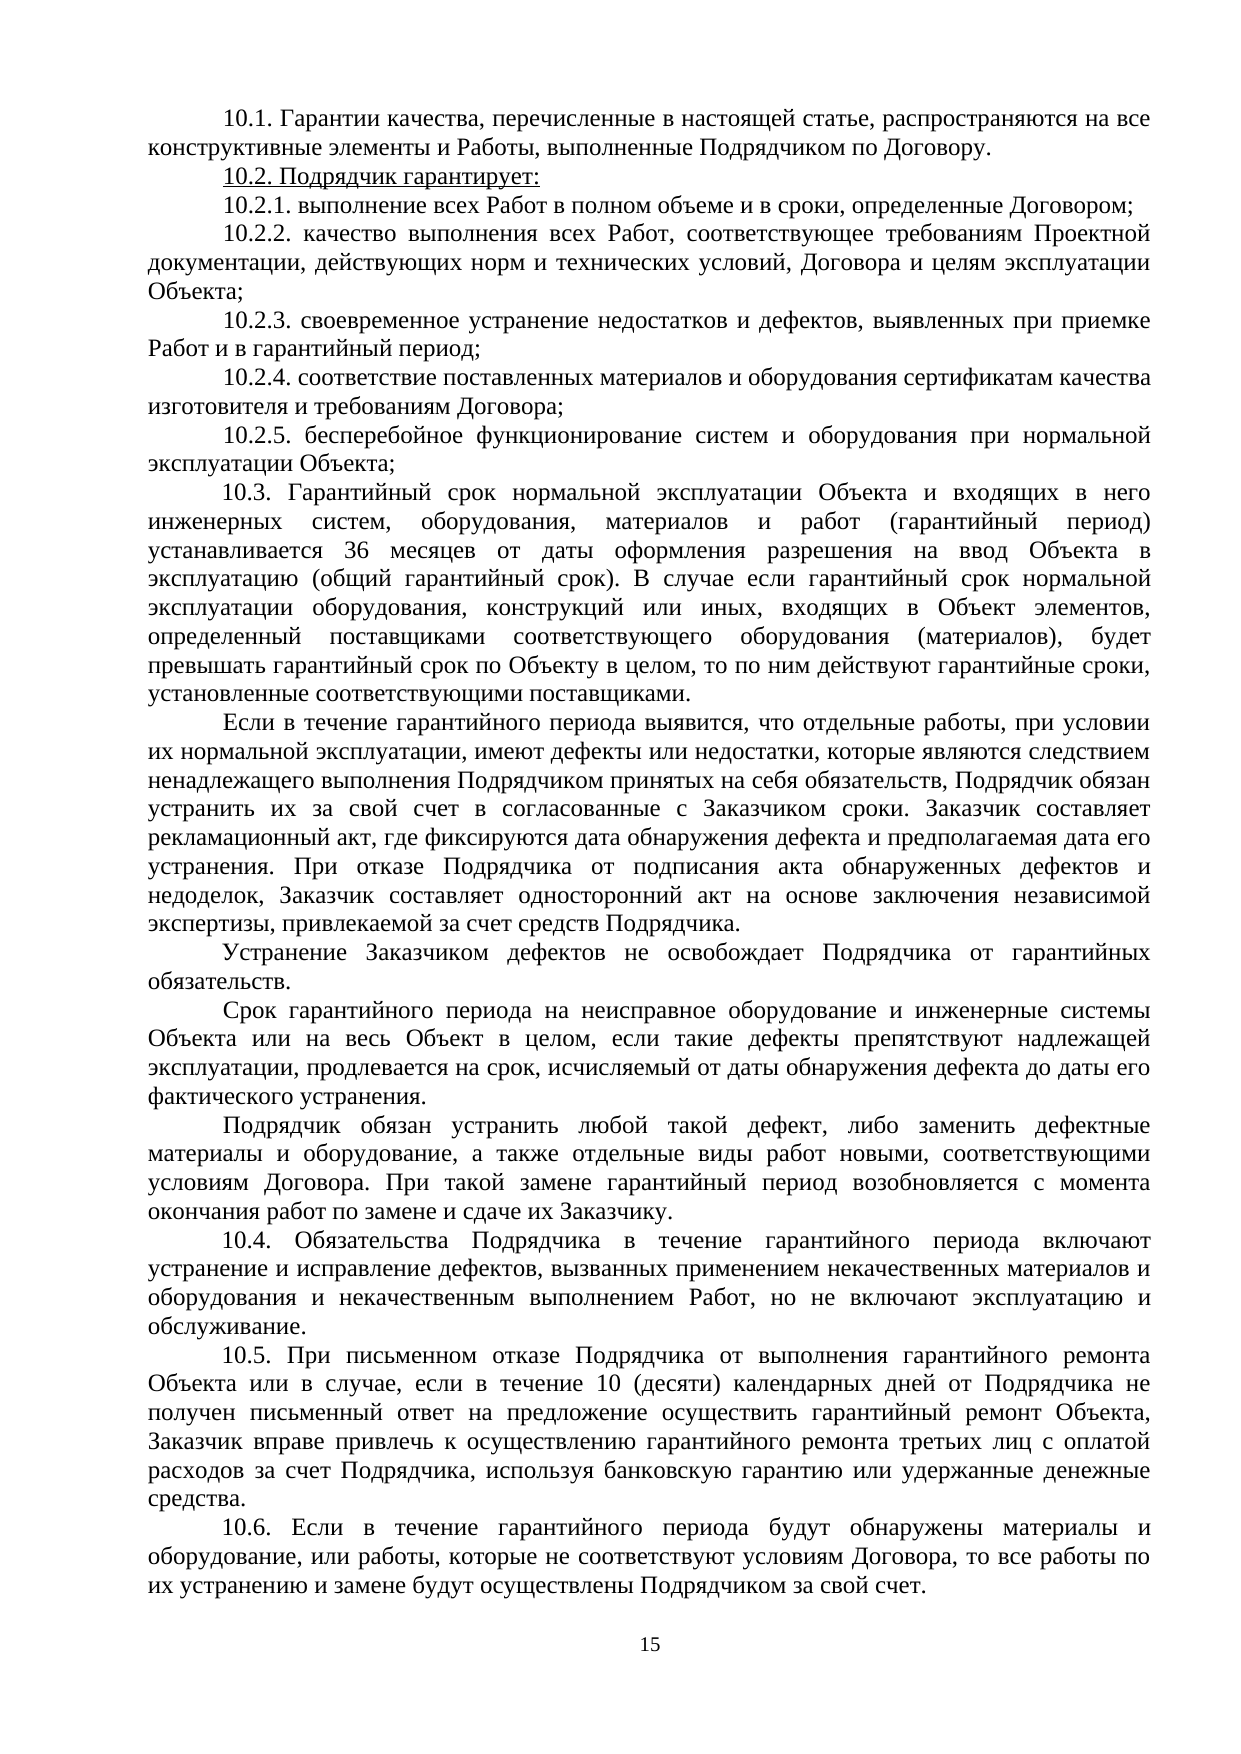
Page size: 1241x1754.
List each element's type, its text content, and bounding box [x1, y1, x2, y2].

text 10.6. Если в течение гарантийного периода будут обнаружены материалы и оборудование, или работы, которые не соответствуют условиям Договора, то все работы по их устранению и замене будут осуществлены Подрядчиком за свой счет. [148, 1512, 1152, 1598]
text 10.5. При письменном отказе Подрядчика от выполнения гарантийного ремонта Объекта или в случае, если в течение 10 (десяти) календарных дней от Подрядчика не получен письменный ответ на предложение осуществить гарантийный ремонт Объекта, Заказчик вправе привлечь к осуществлению гарантийного ремонта третьих лиц с оплатой расходов за счет Подрядчика, используя банковскую гарантию или удержанные денежные средства. [148, 1340, 1152, 1512]
text 10.2.4. соответствие поставленных материалов и оборудования сертификатам качества изготовителя и требованиям Договора; [148, 362, 1152, 420]
text Устранение Заказчиком дефектов не освобождает Подрядчика от гарантийных обязательств. [148, 937, 1152, 995]
text 10.1. Гарантии качества, перечисленные в настоящей статье, распространяются на все конструктивные элементы и Работы, выполненные Подрядчиком по Договору. [148, 103, 1152, 161]
text 10.2.3. своевременное устранение недостатков и дефектов, выявленных при приемке Работ и в гарантийный период; [148, 305, 1152, 362]
text Если в течение гарантийного периода выявится, что отдельные работы, при условии их нормальной эксплуатации, имеют дефекты или недостатки, которые являются следствием ненадлежащего выполнения Подрядчиком принятых на себя обязательств, Подрядчик обязан устранить их за свой счет в согласованные с Заказчиком сроки. Заказчик составляет рекламационный акт, где фиксируются дата обнаружения дефекта и предполагаемая дата его устранения. При отказе Подрядчика от подписания акта обнаруженных дефектов и недоделок, Заказчик составляет односторонний акт на основе заключения независимой экспертизы, привлекаемой за счет средств Подрядчика. [148, 707, 1152, 937]
text Подрядчик обязан устранить любой такой дефект, либо заменить дефектные материалы и оборудование, а также отдельные виды работ новыми, соответствующими условиям Договора. При такой замене гарантийный период возобновляется с момента окончания работ по замене и сдаче их Заказчику. [148, 1110, 1152, 1225]
text 10.2.5. бесперебойное функционирование систем и оборудования при нормальной эксплуатации Объекта; [148, 420, 1152, 477]
text 10.3. Гарантийный срок нормальной эксплуатации Объекта и входящих в него инженерных систем, оборудования, материалов и работ (гарантийный период) устанавливается 36 месяцев от даты оформления разрешения на ввод Объекта в эксплуатацию (общий гарантийный срок). В случае если гарантийный срок нормальной эксплуатации оборудования, конструкций или иных, входящих в Объект элементов, определенный поставщиками соответствующего оборудования (материалов), будет превышать гарантийный срок по Объекту в целом, то по ним действуют гарантийные сроки, установленные соответствующими поставщиками. [148, 477, 1152, 707]
text 10.2. Подрядчик гарантирует: [148, 161, 1152, 190]
text 10.2.1. выполнение всех Работ в полном объеме и в сроки, определенные Договором; [148, 190, 1152, 218]
text 10.2.2. качество выполнения всех Работ, соответствующее требованиям Проектной документации, действующих норм и технических условий, Договора и целям эксплуатации Объекта; [148, 218, 1152, 305]
list 10.4. Обязательства Подрядчика в течение гарантийного периода включают устранение и исправление дефектов, вызванных применением некачественных материалов и оборудования и некачественным выполнением Работ, но не включают эксплуатацию и обслуживание. [148, 1225, 1152, 1340]
text Срок гарантийного периода на неисправное оборудование и инженерные системы Объекта или на весь Объект в целом, если такие дефекты препятствуют надлежащей эксплуатации, продлевается на срок, исчисляемый от даты обнаружения дефекта до даты его фактического устранения. [148, 995, 1152, 1110]
